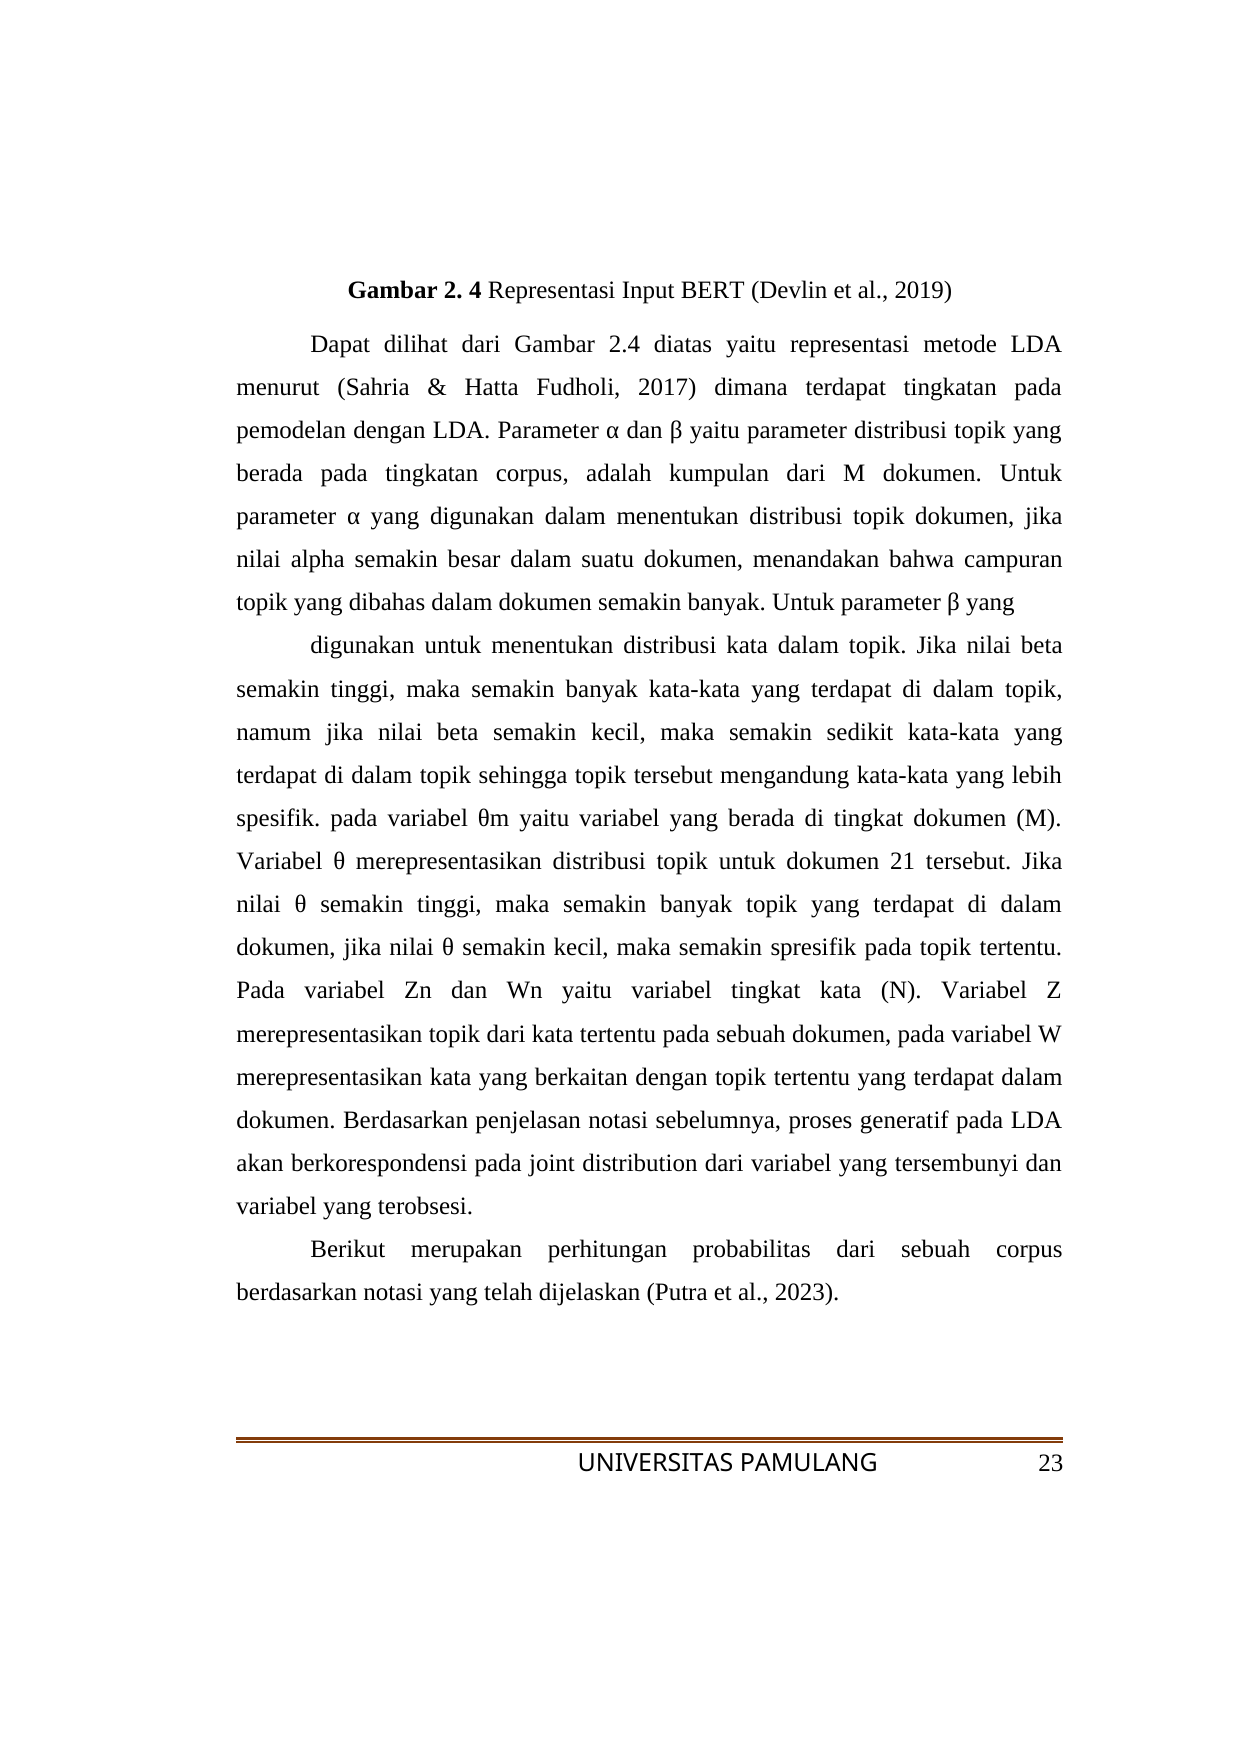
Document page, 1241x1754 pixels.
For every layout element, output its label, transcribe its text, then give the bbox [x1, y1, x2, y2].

text Berikut merupakan perhitungan probabilitas dari sebuah corpus berdasarkan notasi yang telah dijelaskan (Putra et al., 2023). [236, 1234, 1063, 1306]
text Gambar 2. 4 Representasi Input BERT (Devlin et al., 2019) [236, 275, 1063, 304]
text digunakan untuk menentukan distribusi kata dalam topik. Jika nilai beta semakin tinggi, maka semakin banyak kata-kata yang terdapat di dalam topik, namum jika nilai beta semakin kecil, maka semakin sedikit kata-kata yang terdapat di dalam topik sehingga topik tersebut mengandung kata-kata yang lebih spesifik. pada variabel θm yaitu variabel yang berada di tingkat dokumen (M). Variabel θ merepresentasikan distribusi topik untuk dokumen 21 tersebut. Jika nilai θ semakin tinggi, maka semakin banyak topik yang terdapat di dalam dokumen, jika nilai θ semakin kecil, maka semakin spresifik pada topik tertentu. Pada variabel Zn dan Wn yaitu variabel tingkat kata (N). Variabel Z merepresentasikan topik dari kata tertentu pada sebuah dokumen, pada variabel W merepresentasikan kata yang berkaitan dengan topik tertentu yang terdapat dalam dokumen. Berdasarkan penjelasan notasi sebelumnya, proses generatif pada LDA akan berkorespondensi pada joint distribution dari variabel yang tersembunyi dan variabel yang terobsesi. [236, 631, 1063, 1220]
text Dapat dilihat dari Gambar 2.4 diatas yaitu representasi metode LDA menurut (Sahria & Hatta Fudholi, 2017) dimana terdapat tingkatan pada pemodelan dengan LDA. Parameter α dan β yaitu parameter distribusi topik yang berada pada tingkatan corpus, adalah kumpulan dari M dokumen. Untuk parameter α yang digunakan dalam menentukan distribusi topik dokumen, jika nilai alpha semakin besar dalam suatu dokumen, menandakan bahwa campuran topik yang dibahas dalam dokumen semakin banyak. Untuk parameter β yang [236, 329, 1063, 616]
